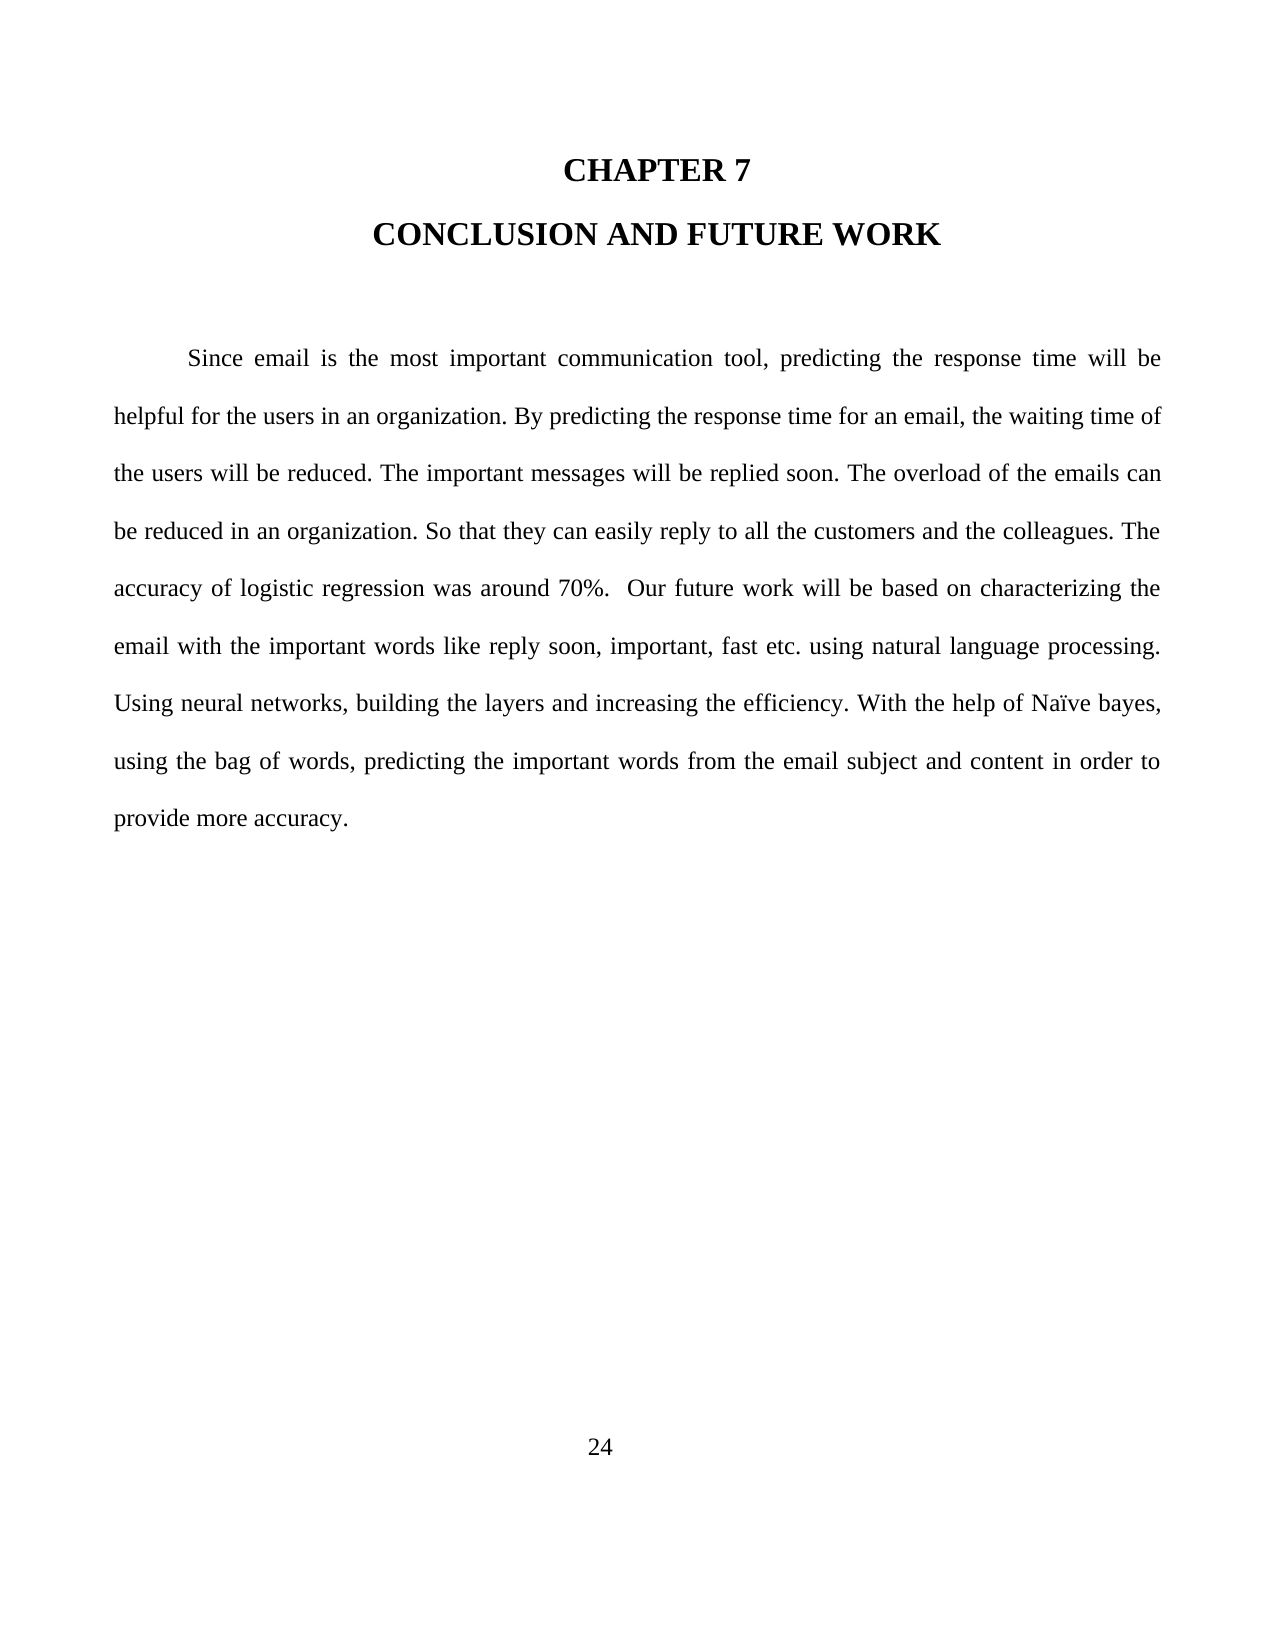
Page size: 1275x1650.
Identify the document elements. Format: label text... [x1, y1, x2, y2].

text 24 [112, 1432, 1088, 1460]
text CONCLUSION AND FUTURE WORK [151, 214, 1162, 253]
text CHAPTER 7 [151, 150, 1162, 188]
text Since email is the most important communication tool, predicting the response time will be helpful for the users in an organization. By predicting the response time for an email, the waiting time of the users will be reduced. The important messages will be replied soon. The overload of the emails can be reduced in an organization. So that they can easily reply to all the customers and the colleagues. The accuracy of logistic regression was around 70%. Our future work will be based on characterizing the email with the important words like reply soon, important, fast etc. using natural language processing. Using neural networks, building the layers and increasing the efficiency. With the help of Naïve bayes, using the bag of words, predicting the important words from the email subject and content in order to provide more accuracy. [113, 343, 1162, 832]
